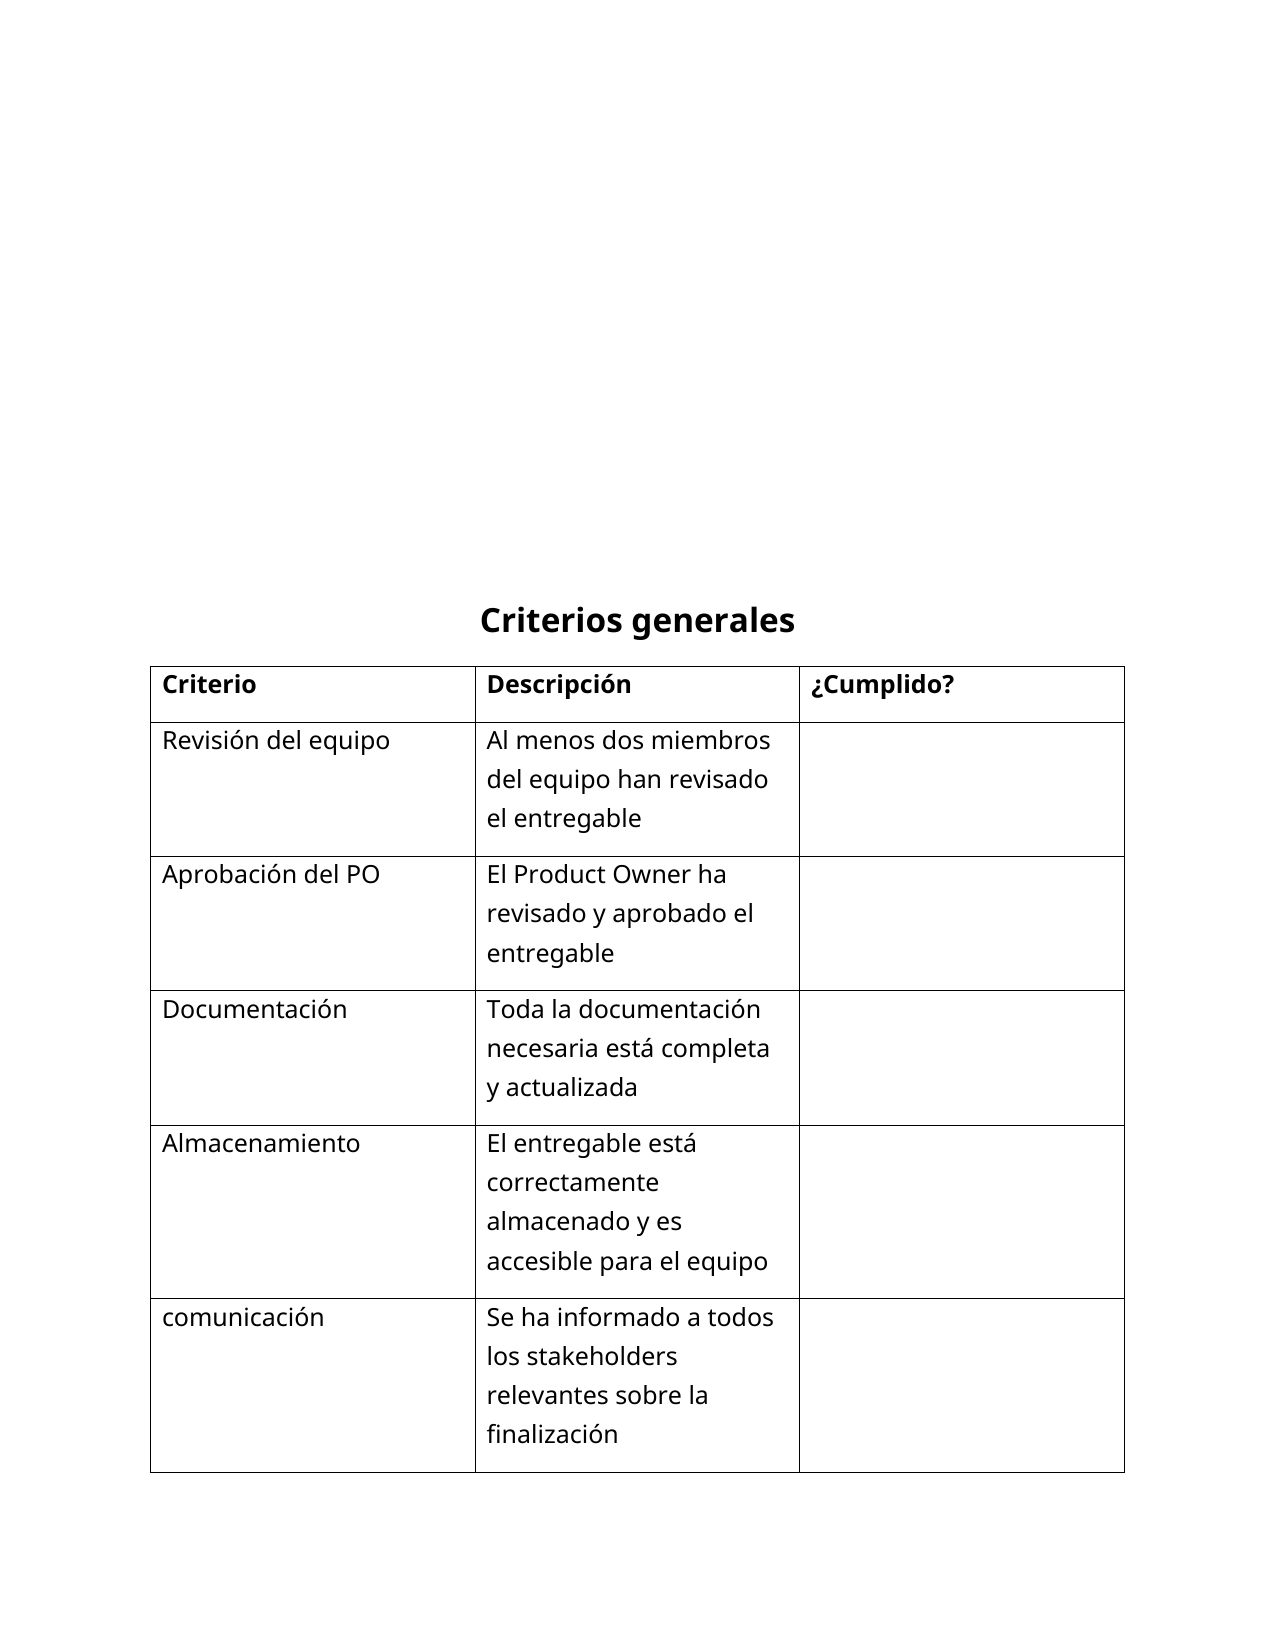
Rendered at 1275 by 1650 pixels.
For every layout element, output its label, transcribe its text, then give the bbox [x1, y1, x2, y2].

table_cell [800, 857, 1124, 990]
table_cell [800, 1126, 1124, 1298]
table_cell Aprobación del PO [151, 857, 475, 990]
table_cell El entregable está correctamente almacenado y es accesible para el equipo [476, 1126, 799, 1298]
table_cell [800, 723, 1124, 856]
table_cell Almacenamiento [151, 1126, 475, 1298]
table_cell Se ha informado a todos los stakeholders relevantes sobre la finalización [476, 1299, 799, 1472]
text Criterios generales [150, 597, 1125, 642]
table_header Criterio [151, 667, 475, 722]
table_cell Revisión del equipo [151, 723, 475, 856]
table_header ¿Cumplido? [800, 667, 1124, 722]
table_cell Documentación [151, 991, 475, 1125]
table_cell [800, 991, 1124, 1125]
table_cell [800, 1299, 1124, 1472]
table_cell comunicación [151, 1299, 475, 1472]
table_header Descripción [476, 667, 799, 722]
table_cell Al menos dos miembros del equipo han revisado el entregable [476, 723, 799, 856]
table_cell El Product Owner ha revisado y aprobado el entregable [476, 857, 799, 990]
table_cell Toda la documentación necesaria está completa y actualizada [476, 991, 799, 1125]
